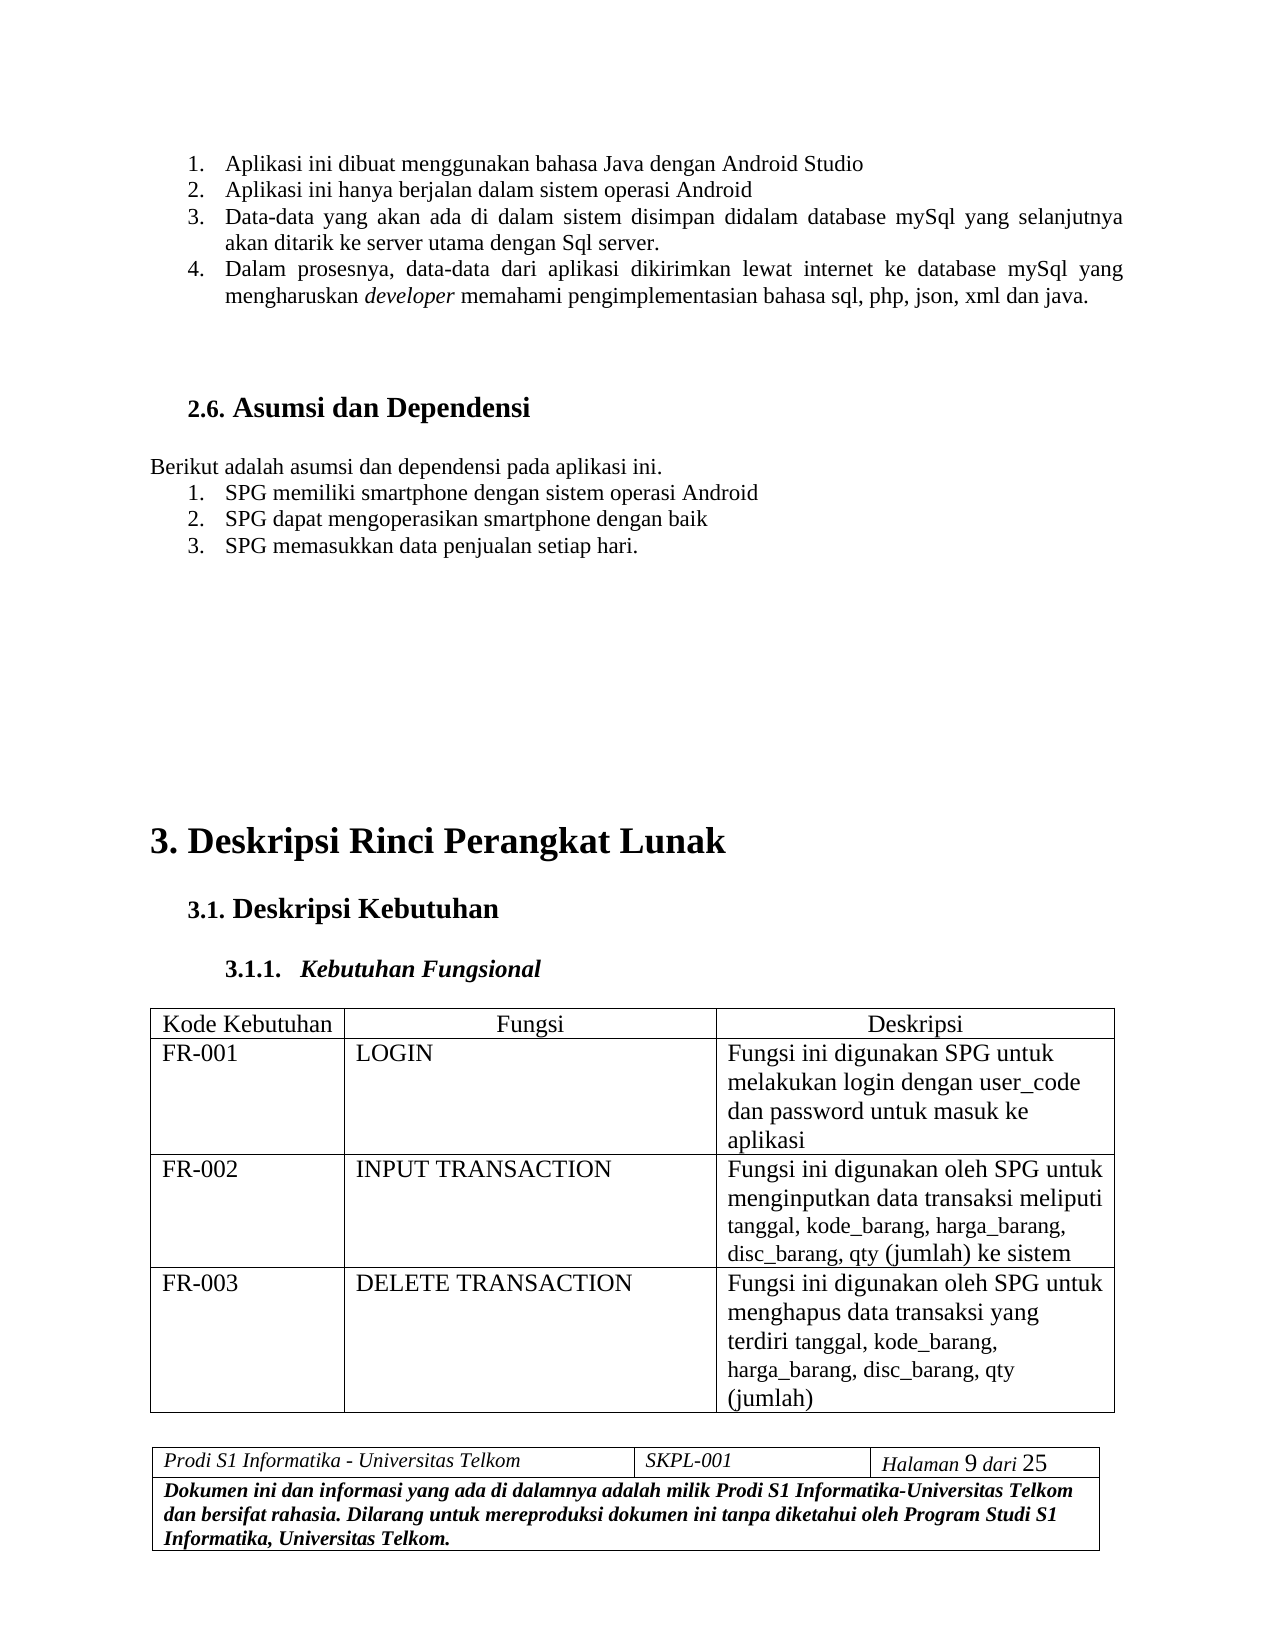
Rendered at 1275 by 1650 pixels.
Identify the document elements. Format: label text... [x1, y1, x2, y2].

table_cell FR-001 [151, 1039, 344, 1153]
table_header Kode Kebutuhan [151, 1009, 344, 1037]
list Aplikasi ini dibuat menggunakan bahasa Java dengan Android Studio [187, 150, 1125, 176]
list Aplikasi ini hanya berjalan dalam sistem operasi Android [187, 176, 1125, 203]
table_cell LOGIN [345, 1039, 716, 1153]
list Data-data yang akan ada di dalam sistem disimpan didalam database mySql yang selanjutnya akan ditarik ke server utama dengan Sql server. [187, 203, 1125, 255]
table_header Deskripsi [717, 1009, 1114, 1037]
table_cell INPUT TRANSACTION [345, 1155, 716, 1267]
subtitle Asumsi dan Dependensi [187, 390, 1125, 423]
table_cell Fungsi ini digunakan oleh SPG untuk menghapus data transaksi yang terdiri tanggal, kode_barang, harga_barang, disc_barang, qty (jumlah) [717, 1268, 1114, 1412]
subtitle Deskripsi Rinci Perangkat Lunak [150, 819, 1125, 862]
table_header Fungsi [345, 1009, 716, 1037]
table_cell FR-003 [151, 1268, 344, 1412]
list Dalam prosesnya, data-data dari aplikasi dikirimkan lewat internet ke database mySql yang mengharuskan developer memahami pengimplementasian bahasa sql, php, json, xml dan java. [187, 255, 1125, 308]
table_cell FR-002 [151, 1155, 344, 1267]
list SPG memiliki smartphone dengan sistem operasi Android [187, 479, 1125, 505]
table_cell Fungsi ini digunakan oleh SPG untuk menginputkan data transaksi meliputi tanggal, kode_barang, harga_barang, disc_barang, qty (jumlah) ke sistem [717, 1155, 1114, 1267]
subtitle Deskripsi Kebutuhan [187, 891, 1125, 925]
subtitle Kebutuhan Fungsional [225, 954, 1125, 983]
table_cell DELETE TRANSACTION [345, 1268, 716, 1412]
list SPG dapat mengoperasikan smartphone dengan baik [187, 505, 1125, 532]
list SPG memasukkan data penjualan setiap hari. [187, 532, 1125, 558]
table_cell Fungsi ini digunakan SPG untuk melakukan login dengan user_code dan password untuk masuk ke aplikasi [717, 1039, 1114, 1153]
text Berikut adalah asumsi dan dependensi pada aplikasi ini. [150, 453, 1125, 479]
